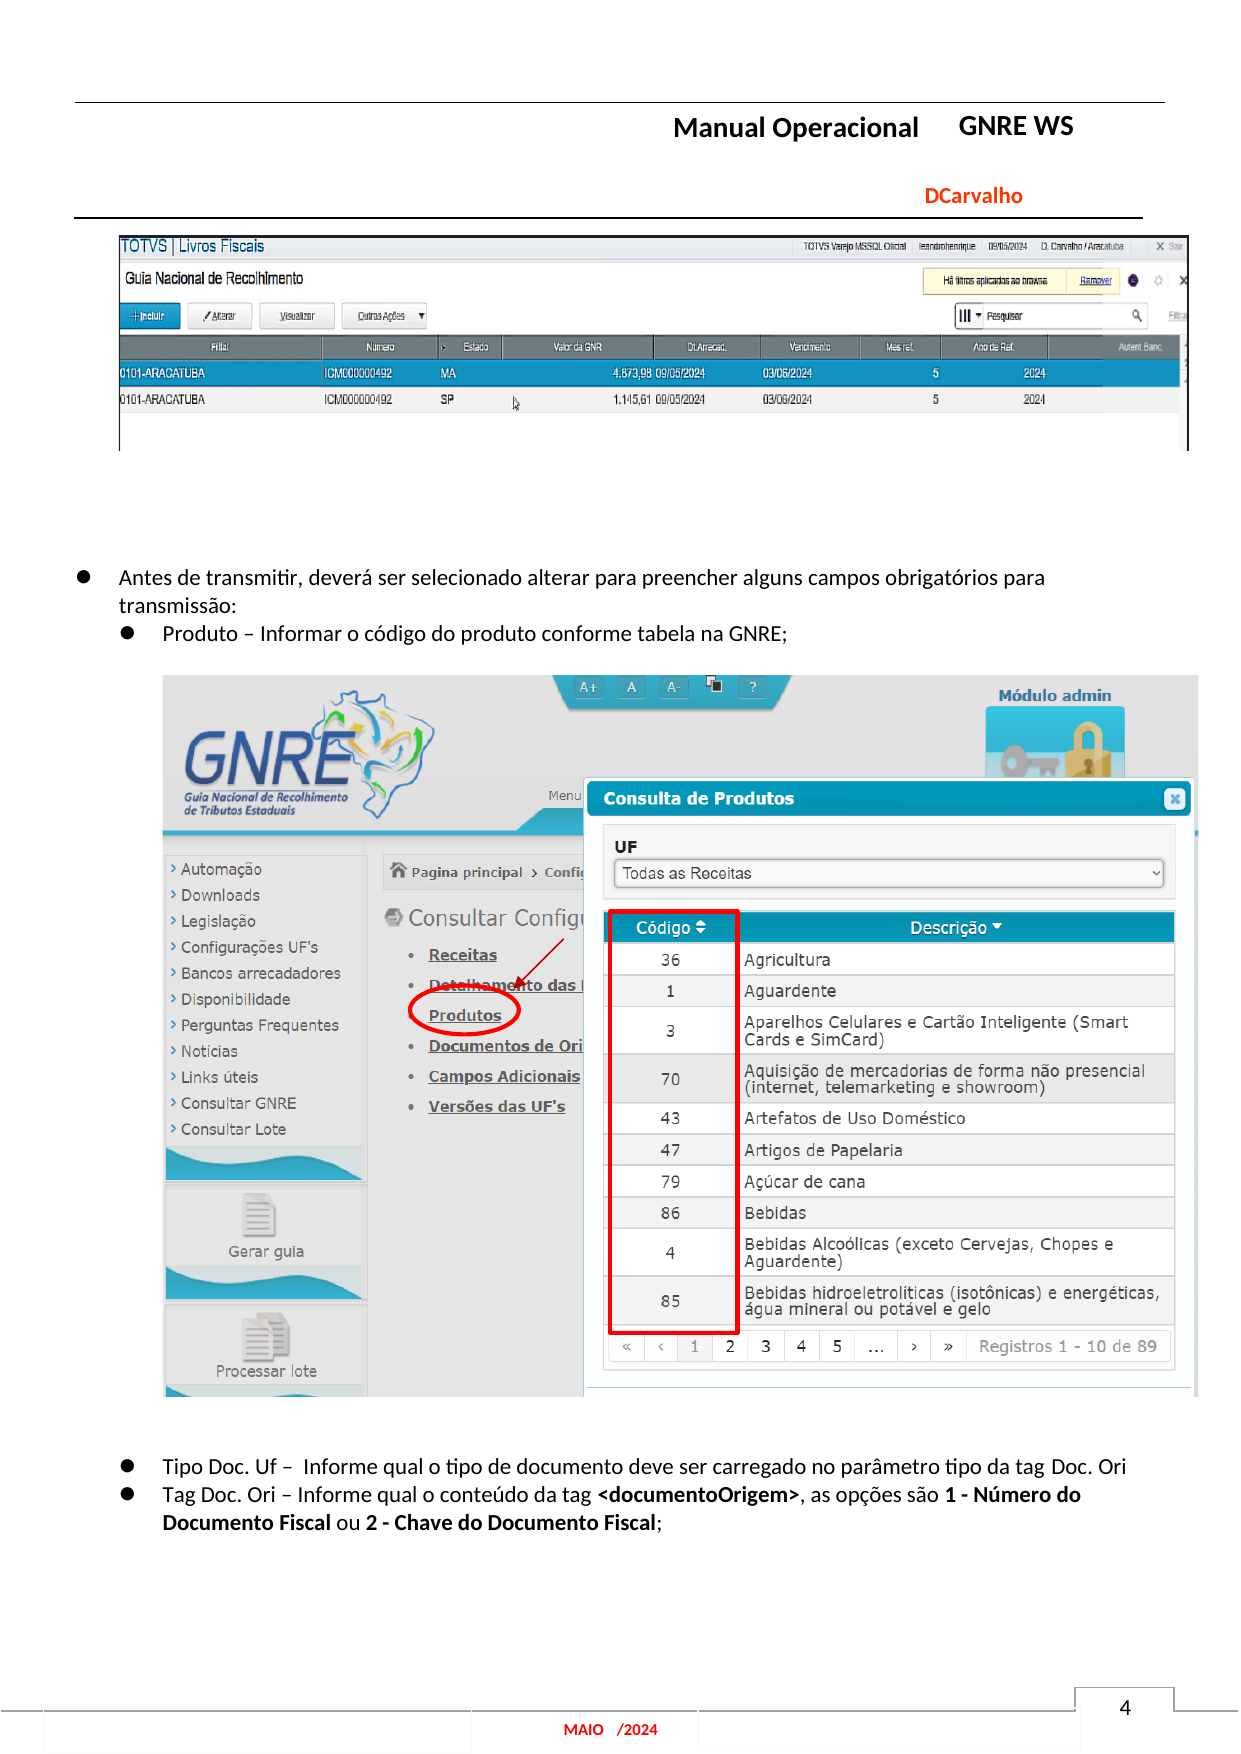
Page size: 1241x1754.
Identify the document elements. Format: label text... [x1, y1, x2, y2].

picture [1091, 1688, 1158, 1719]
list Produto – Informar o código do produto conforme tabela na GNRE; [119, 619, 1165, 647]
picture [118, 235, 1189, 451]
list Tipo Doc. Uf – Informe qual o tipo de documento deve ser carregado no parâmetro tipo da tag Doc. Ori [119, 1452, 1165, 1481]
list Antes de transmitir, deverá ser selecionado alterar para preencher alguns campos obrigatórios para transmissão: [75, 563, 1165, 619]
list Tag Doc. Ori – Informe qual o conteúdo da tag <documentoOrigem>, as opções são 1 - Número do Documento Fiscal ou 2 - Chave do Documento Fiscal; [119, 1481, 1165, 1537]
picture [162, 675, 1199, 1397]
